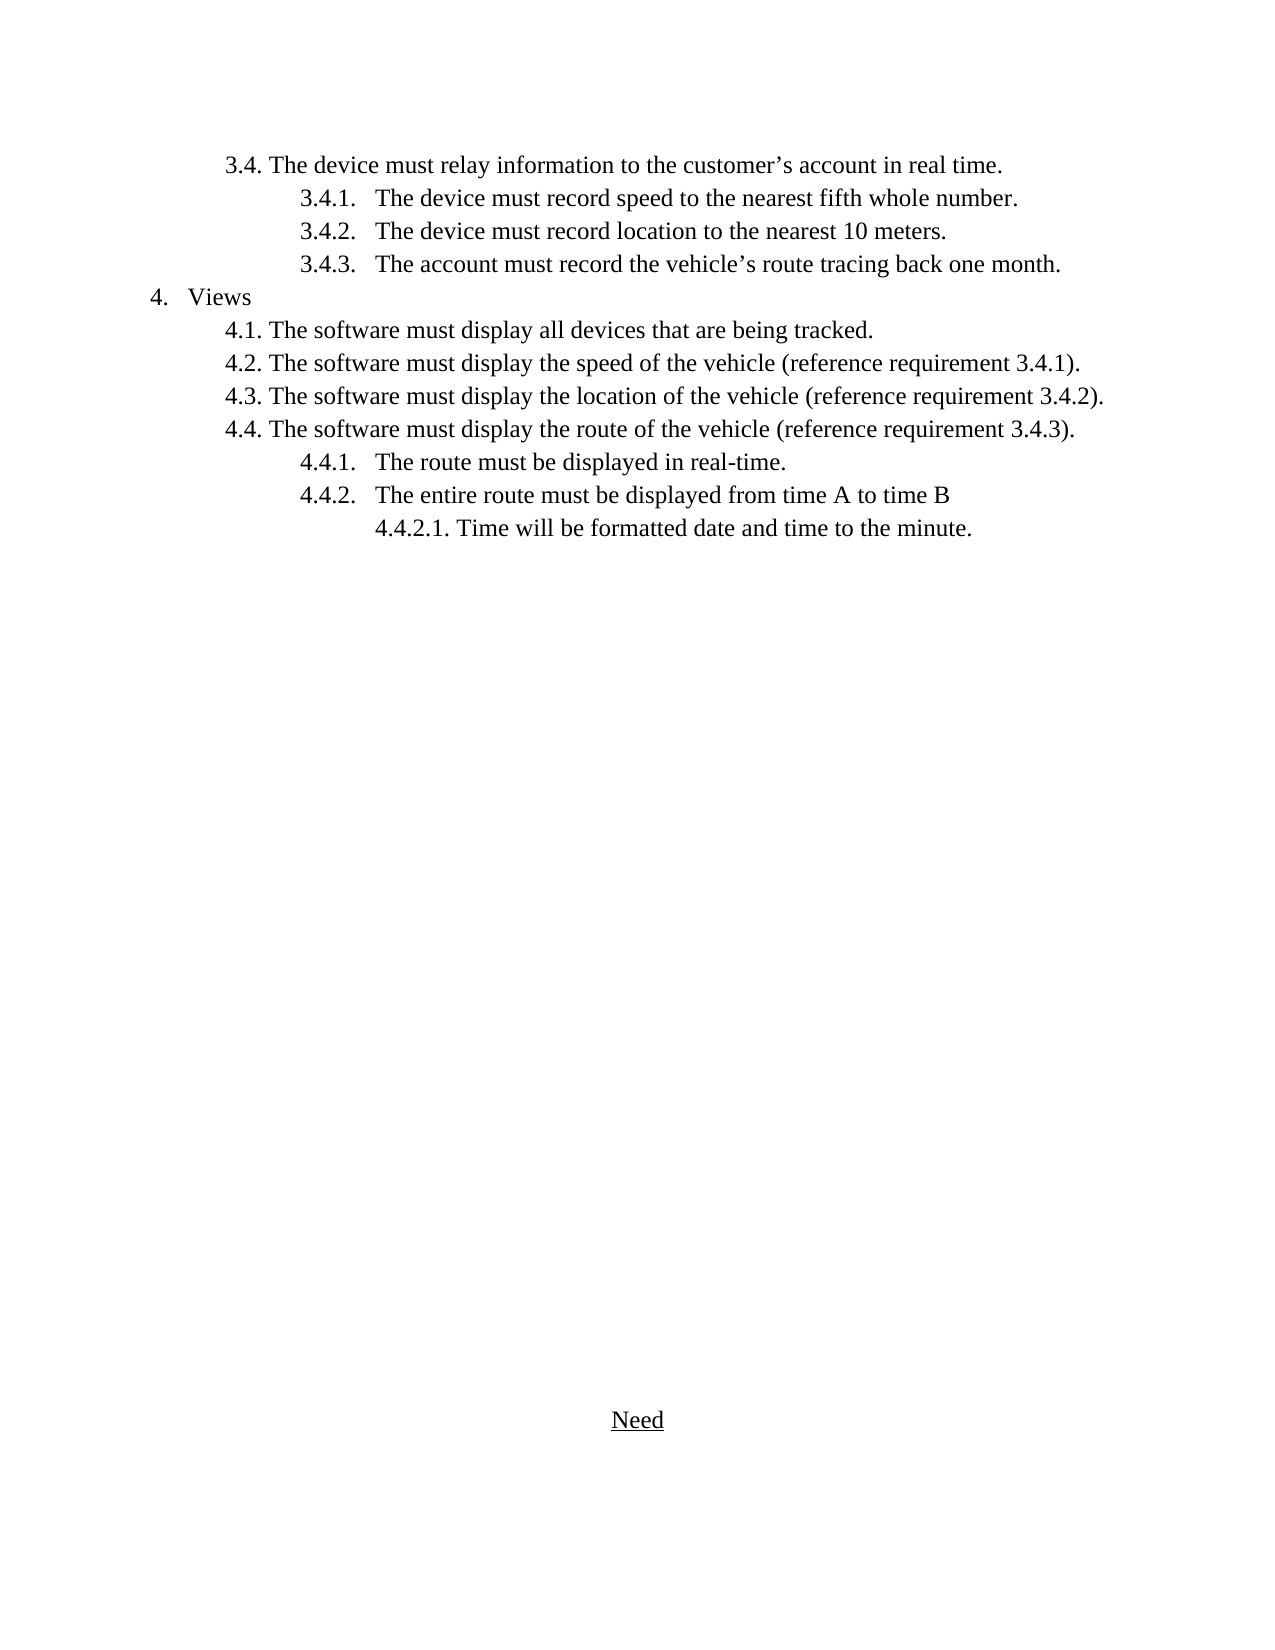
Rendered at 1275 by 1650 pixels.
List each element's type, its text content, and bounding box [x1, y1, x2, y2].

text 4.1. The software must display all devices that are being tracked. [150, 315, 1125, 344]
text 4.4. The software must display the route of the vehicle (reference requirement 3.4.3). [150, 414, 1125, 443]
text 4.4.2. The entire route must be displayed from time A to time B [150, 480, 1125, 509]
text 3.4.1. The device must record speed to the nearest fifth whole number. [150, 183, 1125, 212]
text 3.4.3. The account must record the vehicle’s route tracing back one month. [150, 249, 1125, 278]
text 4. Views [150, 282, 1125, 311]
text 4.4.1. The route must be displayed in real-time. [150, 447, 1125, 476]
text Need [150, 1405, 1125, 1433]
text 3.4.2. The device must record location to the nearest 10 meters. [150, 216, 1125, 245]
text 4.2. The software must display the speed of the vehicle (reference requirement 3.4.1). [150, 348, 1125, 377]
text 4.3. The software must display the location of the vehicle (reference requirement 3.4.2). [150, 381, 1125, 410]
text 4.4.2.1. Time will be formatted date and time to the minute. [300, 513, 1125, 542]
text 3.4. The device must relay information to the customer’s account in real time. [150, 150, 1125, 179]
